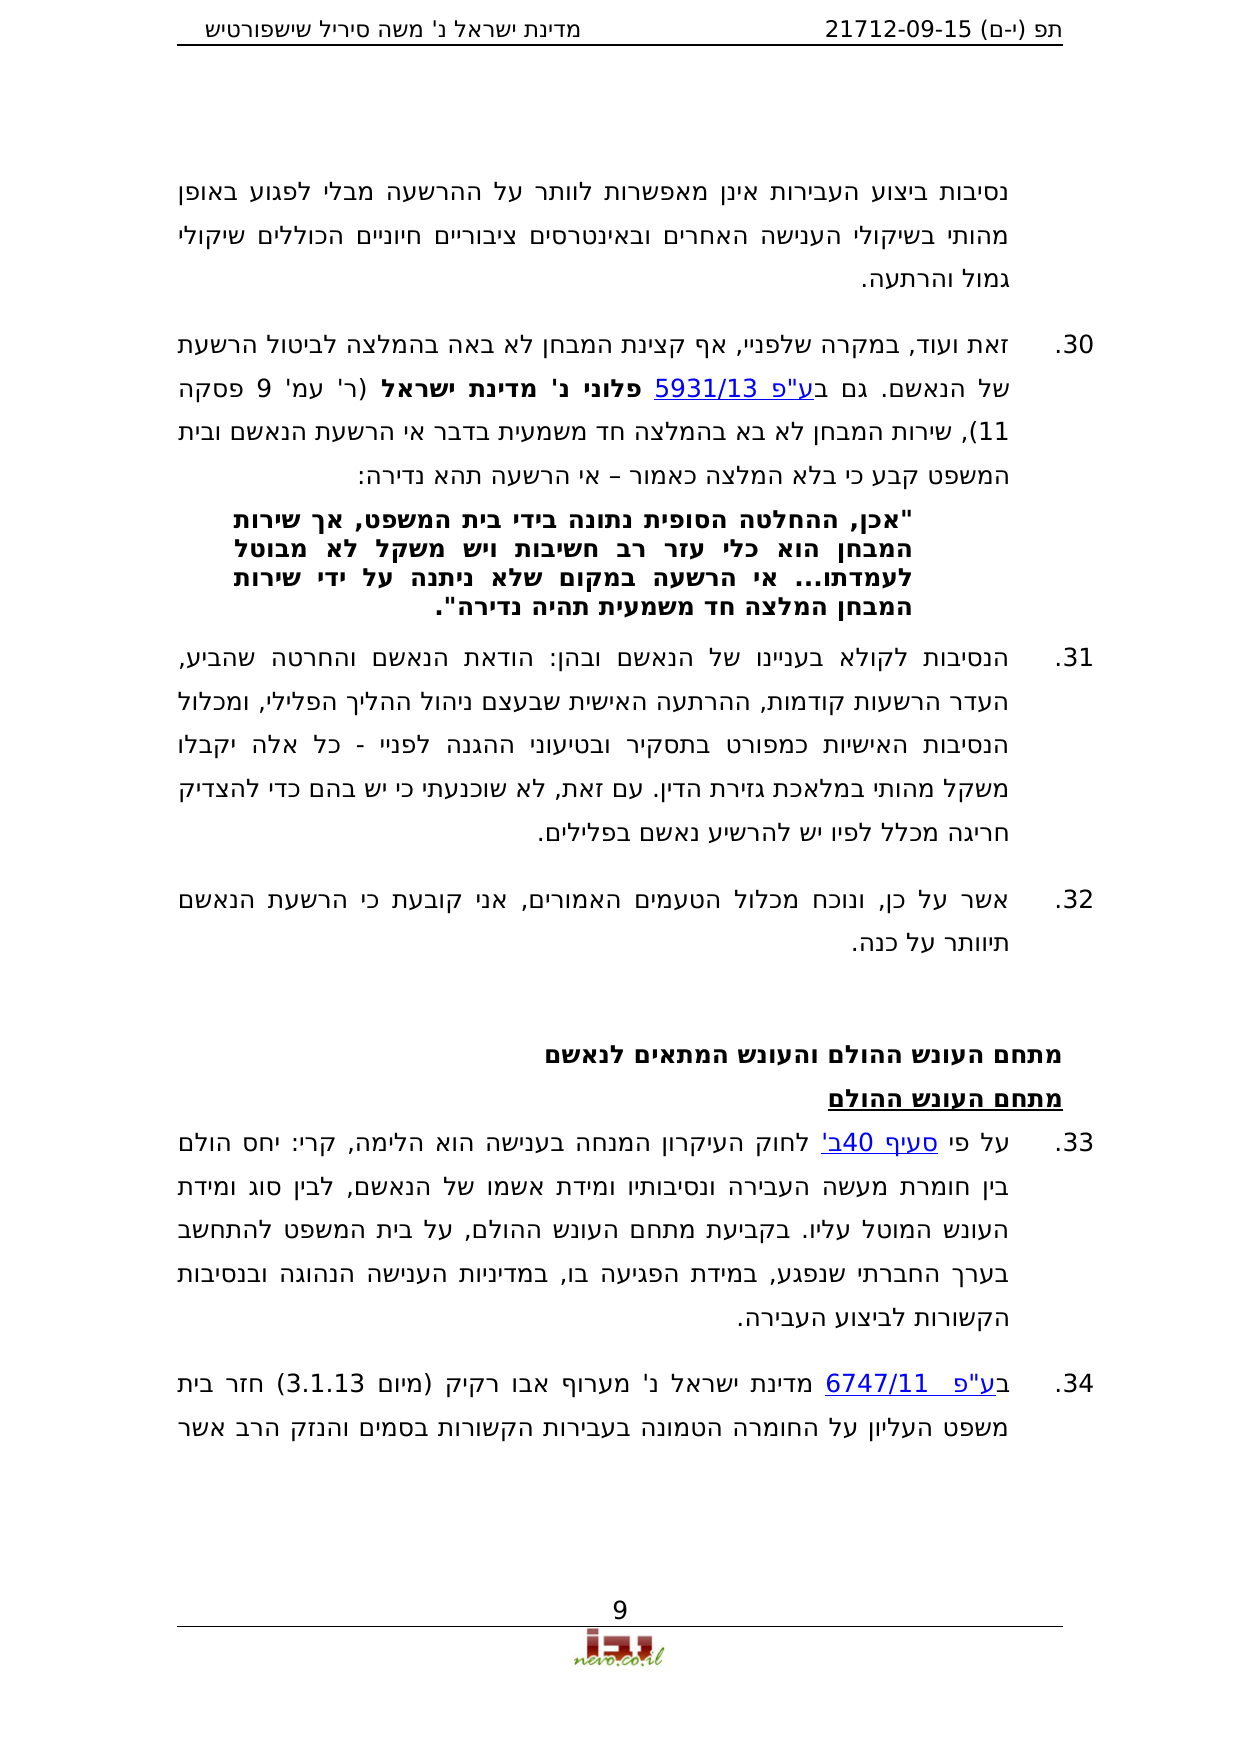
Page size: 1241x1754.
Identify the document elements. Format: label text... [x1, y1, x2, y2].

text "אכן, ההחלטה הסופית נתונה בידי בית המשפט, אך שירות המבחן הוא כלי עזר רב חשיבות ויש משקל לא מבוטל לעמדתו... אי הרשעה במקום שלא ניתנה על ידי שירות המבחן המלצה חד משמעית תהיה נדירה". [233, 505, 913, 622]
text מתחם העונש ההולם והעונש המתאים לנאשם [177, 1041, 1063, 1070]
list אשר על כן, ונוכח מכלול הטעמים האמורים, אני קובעת כי הרשעת הנאשם תיוותר על כנה. [177, 885, 1054, 958]
picture [574, 1628, 666, 1667]
list זאת ועוד, במקרה שלפניי, אף קצינת המבחן לא באה בהמלצה לביטול הרשעת של הנאשם. גם בע"פ 5931/13 פלוני נ' מדינת ישראל (ר' עמ' 9 פסקה 11), שירות המבחן לא בא בהמלצה חד משמעית בדבר אי הרשעת הנאשם ובית המשפט קבע כי בלא המלצה כאמור – אי הרשעה תהא נדירה: [177, 330, 1054, 490]
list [177, 177, 1054, 294]
text מתחם העונש ההולם [177, 1084, 1063, 1113]
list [177, 1370, 1054, 1443]
list הנסיבות לקולא בעניינו של הנאשם ובהן: הודאת הנאשם והחרטה שהביע, העדר הרשעות קודמות, ההרתעה האישית שבעצם ניהול ההליך הפלילי, ומכלול הנסיבות האישיות כמפורט בתסקיר ובטיעוני ההגנה לפניי - כל אלה יקבלו משקל מהותי במלאכת גזירת הדין. עם זאת, לא שוכנעתי כי יש בהם כדי להצדיק חריגה מכלל לפיו יש להרשיע נאשם בפלילים. [177, 643, 1054, 847]
list על פי סעיף 40ב' לחוק העיקרון המנחה בענישה הוא הלימה, קרי: יחס הולם בין חומרת מעשה העבירה ונסיבותיו ומידת אשמו של הנאשם, לבין סוג ומידת העונש המוטל עליו. בקביעת מתחם העונש ההולם, על בית המשפט להתחשב בערך החברתי שנפגע, במידת הפגיעה בו, במדיניות הענישה הנהוגה ובנסיבות הקשורות לביצוע העבירה. [177, 1128, 1054, 1332]
